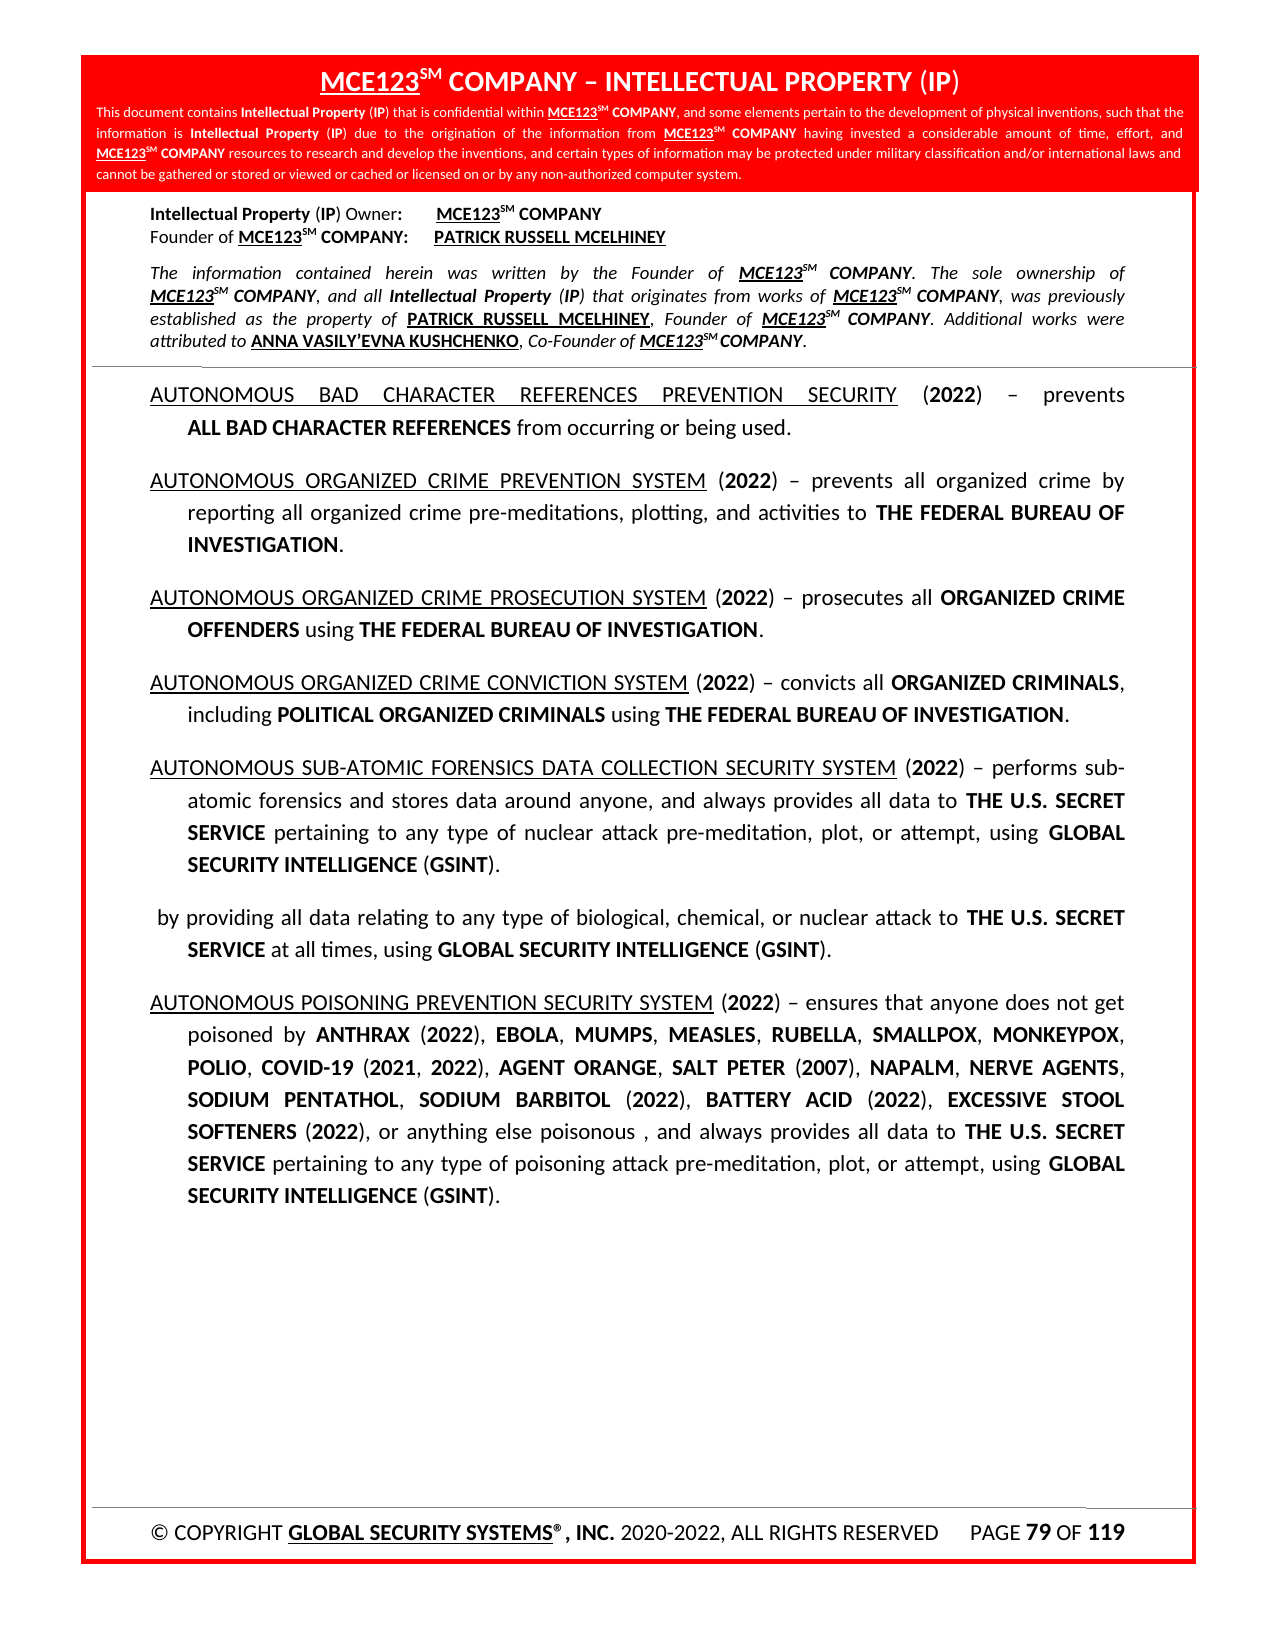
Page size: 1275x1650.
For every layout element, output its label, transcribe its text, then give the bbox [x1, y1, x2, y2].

text AUTONOMOUS ORGANIZED CRIME PREVENTION SYSTEM (2022) – prevents all organized crime by reporting all organized crime pre-meditations, plotting, and activities to THE FEDERAL BUREAU OF INVESTIGATION. [150, 466, 1125, 558]
text AUTONOMOUS ORGANIZED CRIME CONVICTION SYSTEM (2022) – convicts all ORGANIZED CRIMINALS, including POLITICAL ORGANIZED CRIMINALS using THE FEDERAL BUREAU OF INVESTIGATION. [150, 668, 1125, 728]
text AUTONOMOUS BAD CHARACTER REFERENCES PREVENTION SECURITY (2022) – prevents ALL BAD CHARACTER REFERENCES from occurring or being used. [150, 381, 1125, 441]
text AUTONOMOUS POISONING PREVENTION SECURITY SYSTEM (2022) – ensures that anyone does not get poisoned by ANTHRAX (2022), EBOLA, MUMPS, MEASLES, RUBELLA, SMALLPOX, MONKEYPOX, POLIO, COVID-19 (2021, 2022), AGENT ORANGE, SALT PETER (2007), NAPALM, NERVE AGENTS, SODIUM PENTATHOL, SODIUM BARBITOL (2022), BATTERY ACID (2022), EXCESSIVE STOOL SOFTENERS (2022), or anything else poisonous , and always provides all data to THE U.S. SECRET SERVICE pertaining to any type of poisoning attack pre-meditation, plot, or attempt, using GLOBAL SECURITY INTELLIGENCE (GSINT). [150, 988, 1125, 1209]
text AUTONOMOUS SUB-ATOMIC FORENSICS DATA COLLECTION SECURITY SYSTEM (2022) – performs sub-atomic forensics and stores data around anyone, and always provides all data to THE U.S. SECRET SERVICE pertaining to any type of nuclear attack pre-meditation, plot, or attempt, using GLOBAL SECURITY INTELLIGENCE (GSINT). [150, 753, 1125, 878]
text by providing all data relating to any type of biological, chemical, or nuclear attack to THE U.S. SECRET SERVICE at all times, using GLOBAL SECURITY INTELLIGENCE (GSINT). [150, 903, 1125, 963]
text AUTONOMOUS ORGANIZED CRIME PROSECUTION SYSTEM (2022) – prosecutes all ORGANIZED CRIME OFFENDERS using THE FEDERAL BUREAU OF INVESTIGATION. [150, 583, 1125, 643]
